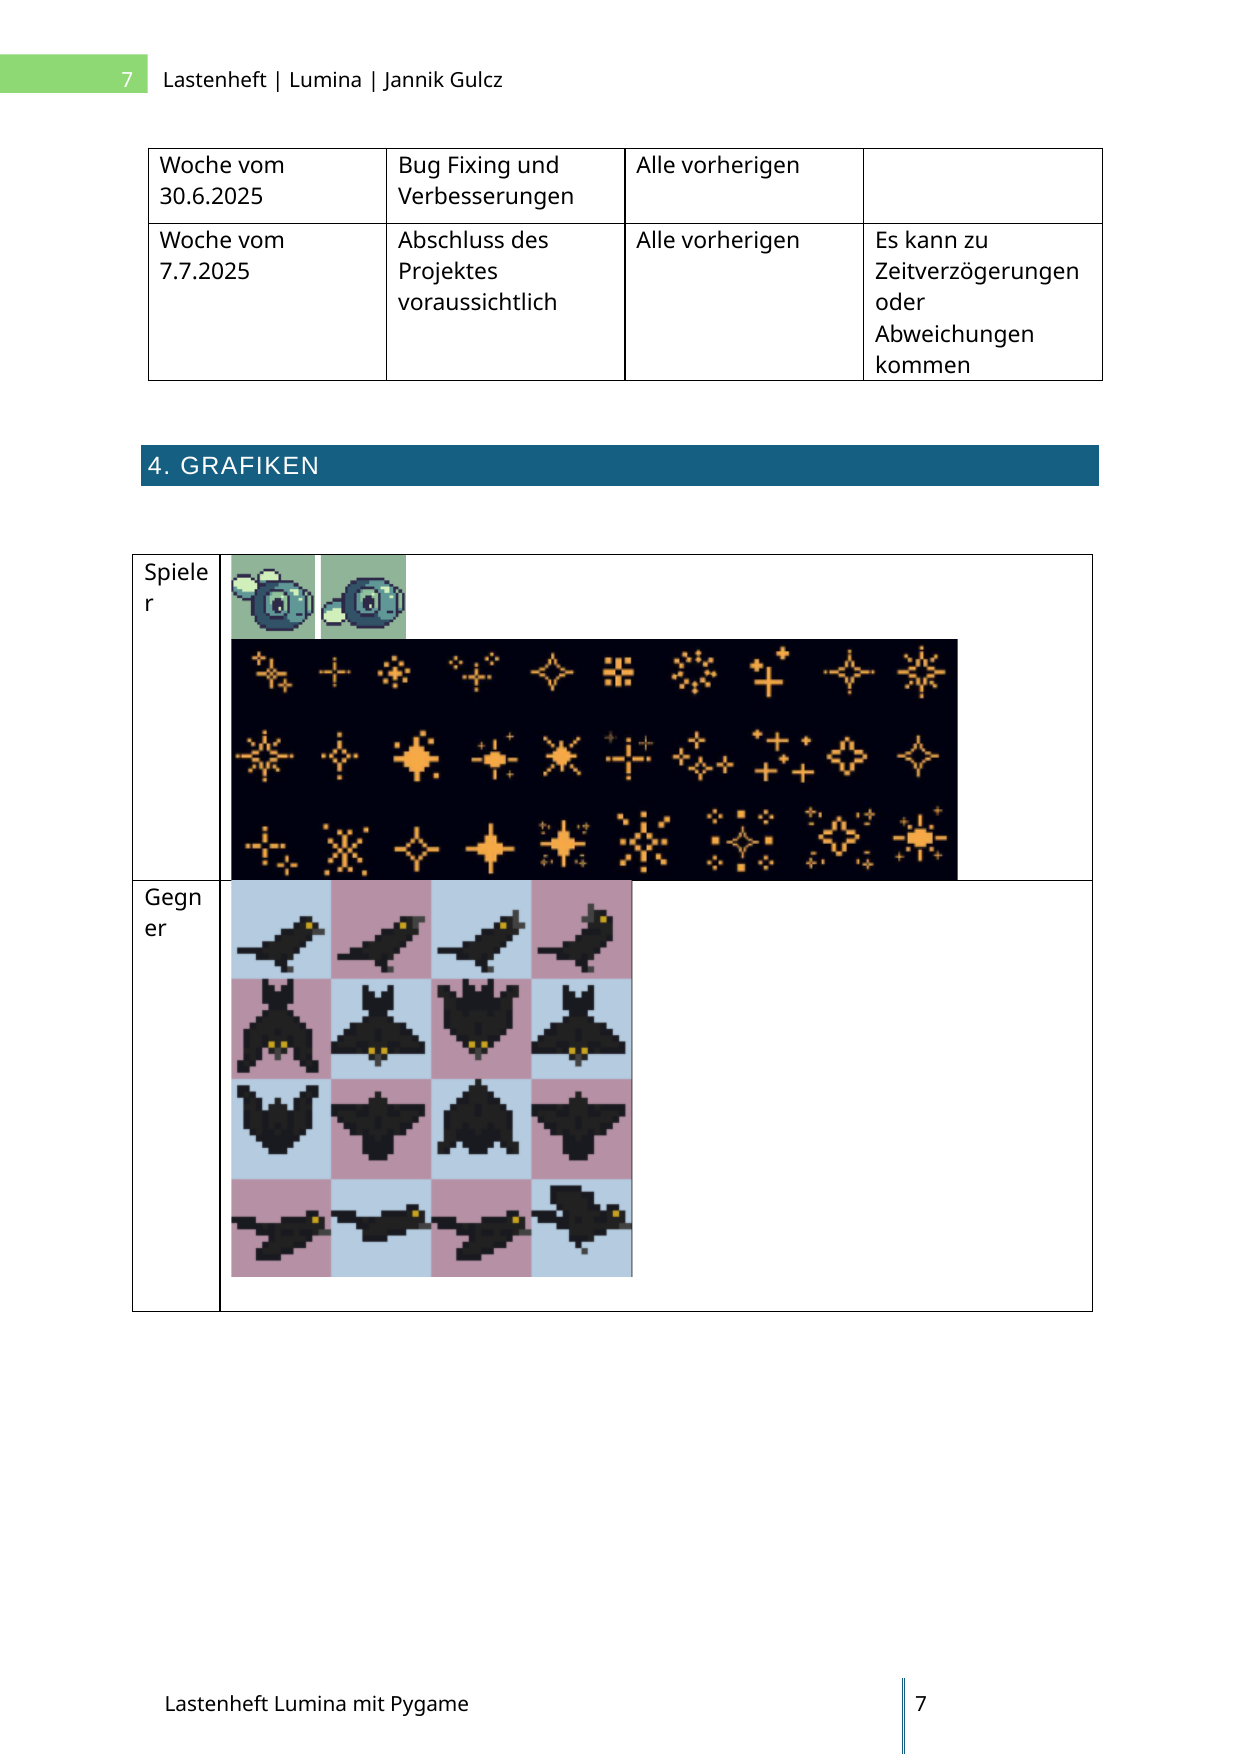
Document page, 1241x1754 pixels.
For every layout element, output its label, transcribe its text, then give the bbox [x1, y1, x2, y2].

table_cell Woche vom 30.6.2025 [149, 149, 386, 223]
table_cell Gegner [133, 881, 219, 1311]
table_cell Es kann zu Zeitverzögerungen oder Abweichungen kommen [864, 224, 1102, 380]
table_header Spieler [133, 555, 219, 880]
table_cell Bug Fixing und Verbesserungen [387, 149, 624, 223]
table_cell Alle vorherigen [626, 149, 863, 223]
picture [231, 555, 958, 1277]
table_header [315, 555, 320, 639]
table_cell Abschluss des Projektes voraussichtlich [387, 224, 624, 380]
table_cell [864, 149, 1102, 223]
table_header [221, 555, 231, 880]
table_cell [221, 881, 1092, 1311]
table_cell Woche vom 7.7.2025 [149, 224, 386, 380]
subtitle 4. gRAFIKEN [148, 451, 1093, 480]
table_header [406, 555, 1092, 880]
table_cell Alle vorherigen [626, 224, 863, 380]
